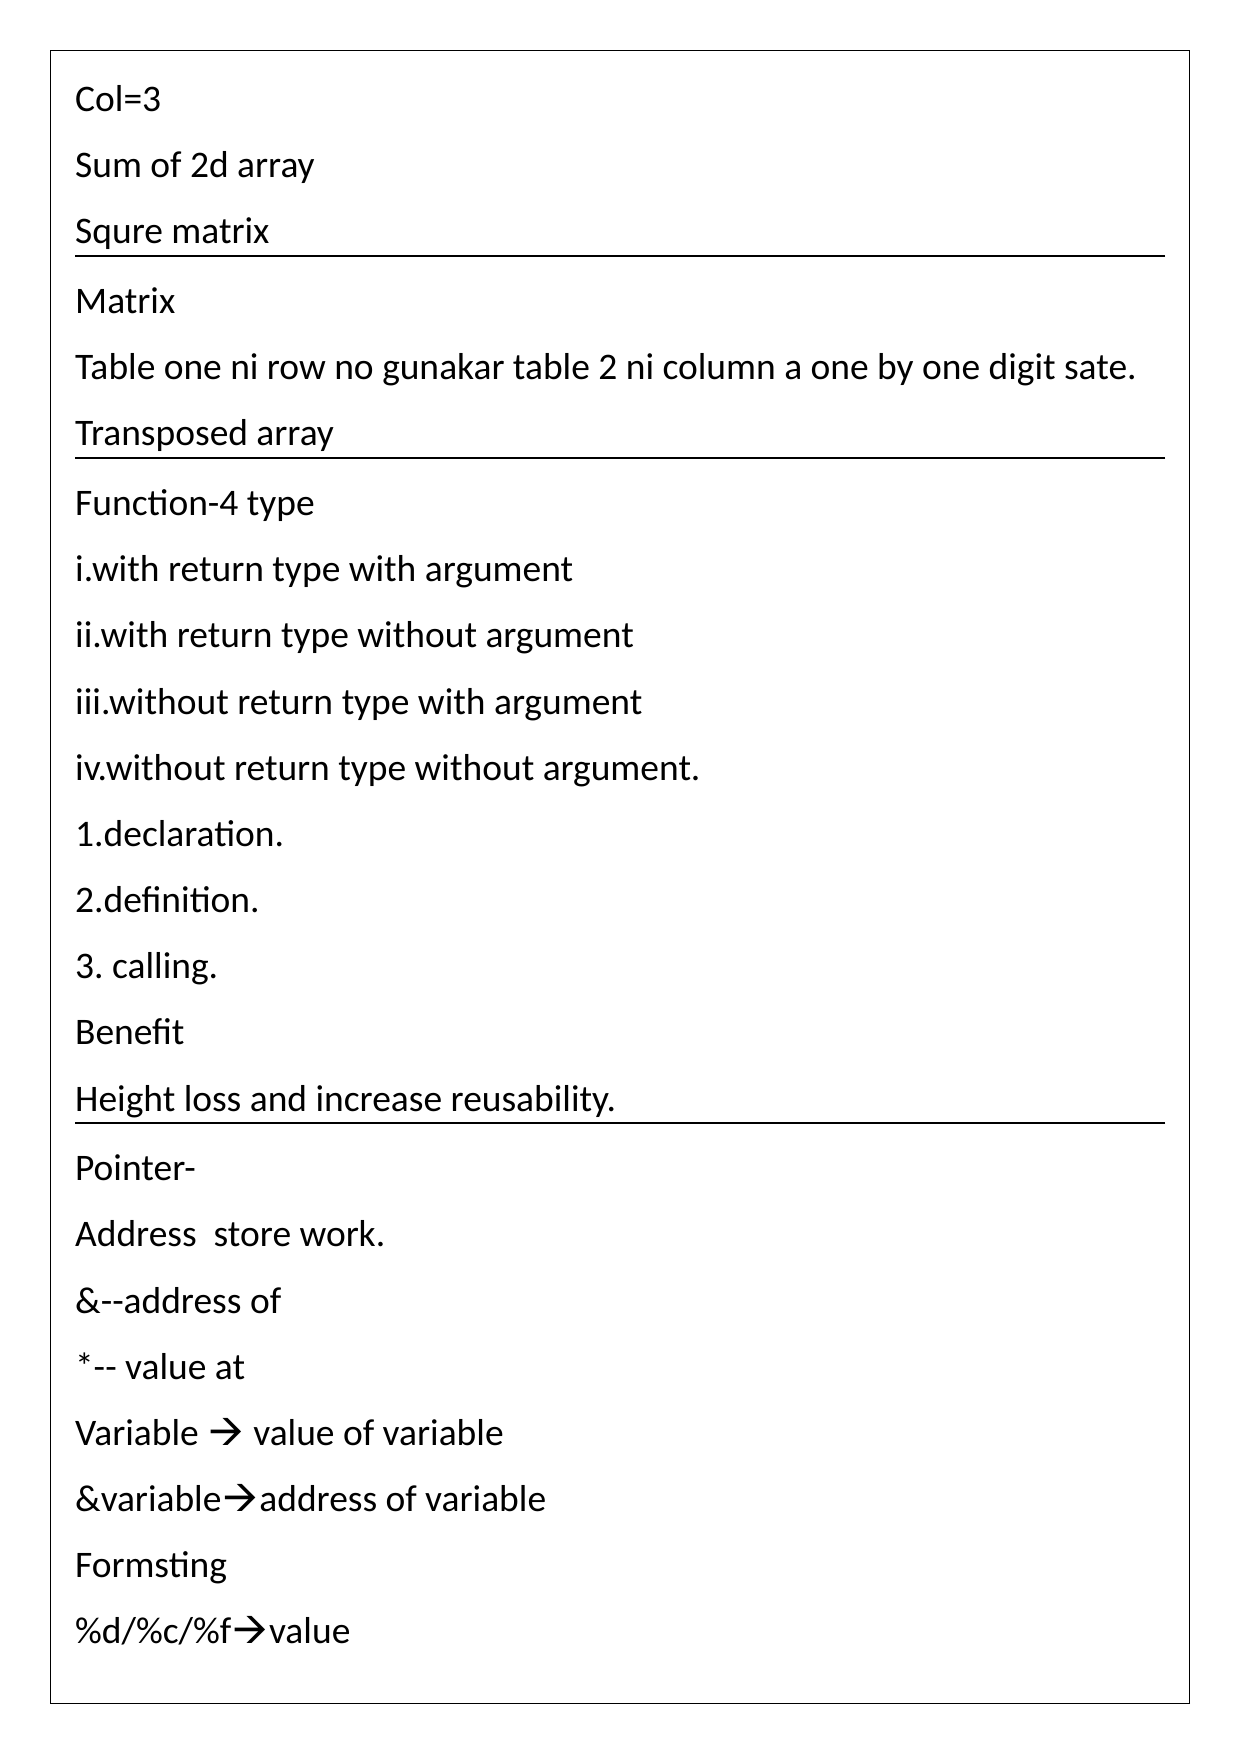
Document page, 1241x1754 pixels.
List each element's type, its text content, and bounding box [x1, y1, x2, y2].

text Sum of 2d array [75, 141, 1165, 187]
text Squre matrix [75, 207, 1165, 255]
text iii.without return type with argument [75, 678, 1165, 723]
text 2.definition. [75, 876, 1165, 922]
text Benefit [75, 1008, 1165, 1054]
text iv.without return type without argument. [75, 744, 1165, 789]
text &--address of [75, 1277, 1165, 1322]
text 1.declaration. [75, 810, 1165, 856]
text i.with return type with argument [75, 545, 1165, 591]
text Col=3 [75, 75, 1165, 121]
text &variableaddress of variable [75, 1475, 1165, 1521]
text Table one ni row no gunakar table 2 ni column a one by one digit sate. [75, 343, 1165, 389]
text %d/%c/%fvalue [75, 1607, 1165, 1653]
text *-- value at [75, 1343, 1165, 1388]
text Matrix [75, 277, 1165, 323]
text Transposed array [75, 409, 1165, 457]
text Variable value of variable [75, 1409, 1165, 1455]
text Height loss and increase reusability. [75, 1074, 1165, 1122]
text Pointer- [75, 1144, 1165, 1190]
text ii.with return type without argument [75, 611, 1165, 657]
text 3. calling. [75, 942, 1165, 988]
text Function-4 type [75, 479, 1165, 525]
text Formsting [75, 1541, 1165, 1587]
text Address store work. [75, 1210, 1165, 1256]
